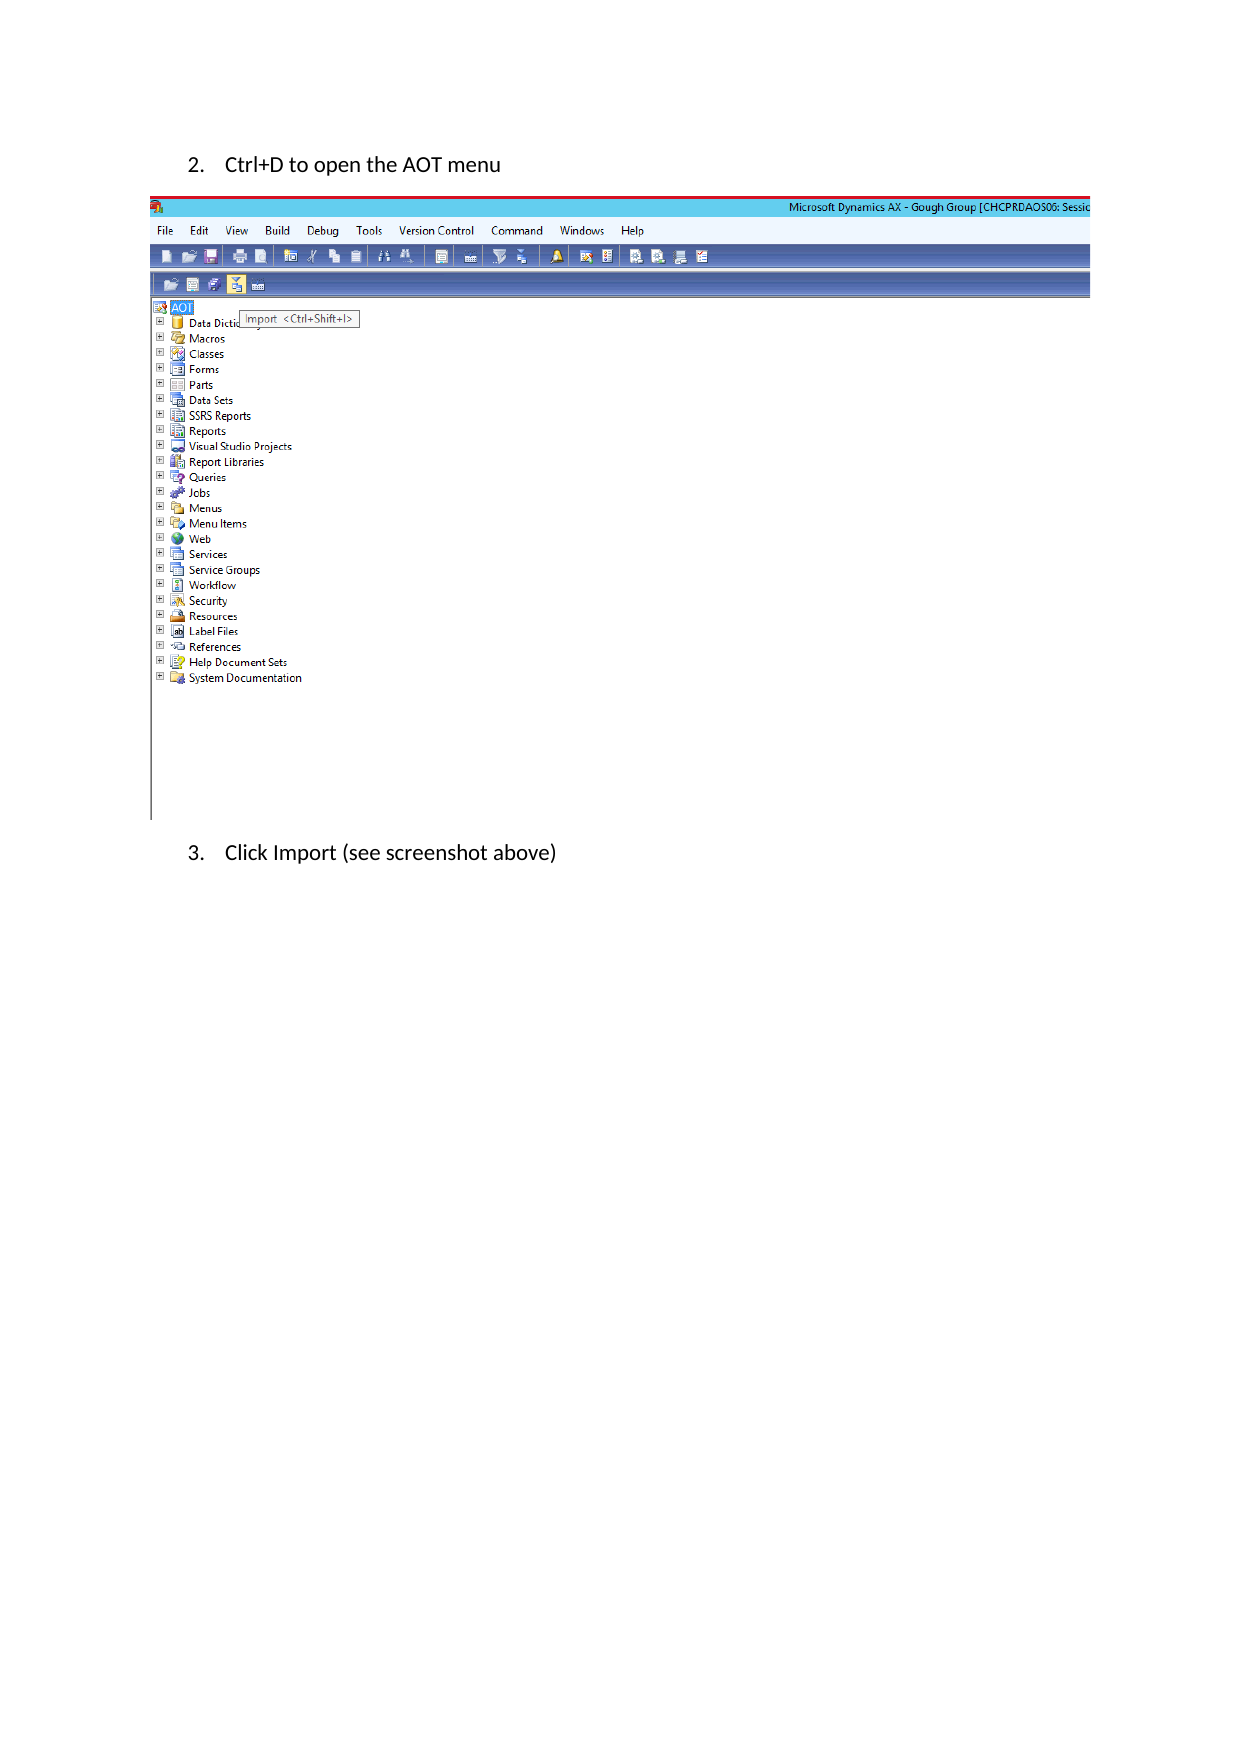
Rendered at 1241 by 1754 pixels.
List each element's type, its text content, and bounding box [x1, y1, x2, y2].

list Click Import (see screenshot above) [187, 838, 1090, 866]
list Ctrl+D to open the AOT menu [187, 150, 1090, 178]
picture [150, 196, 1091, 820]
